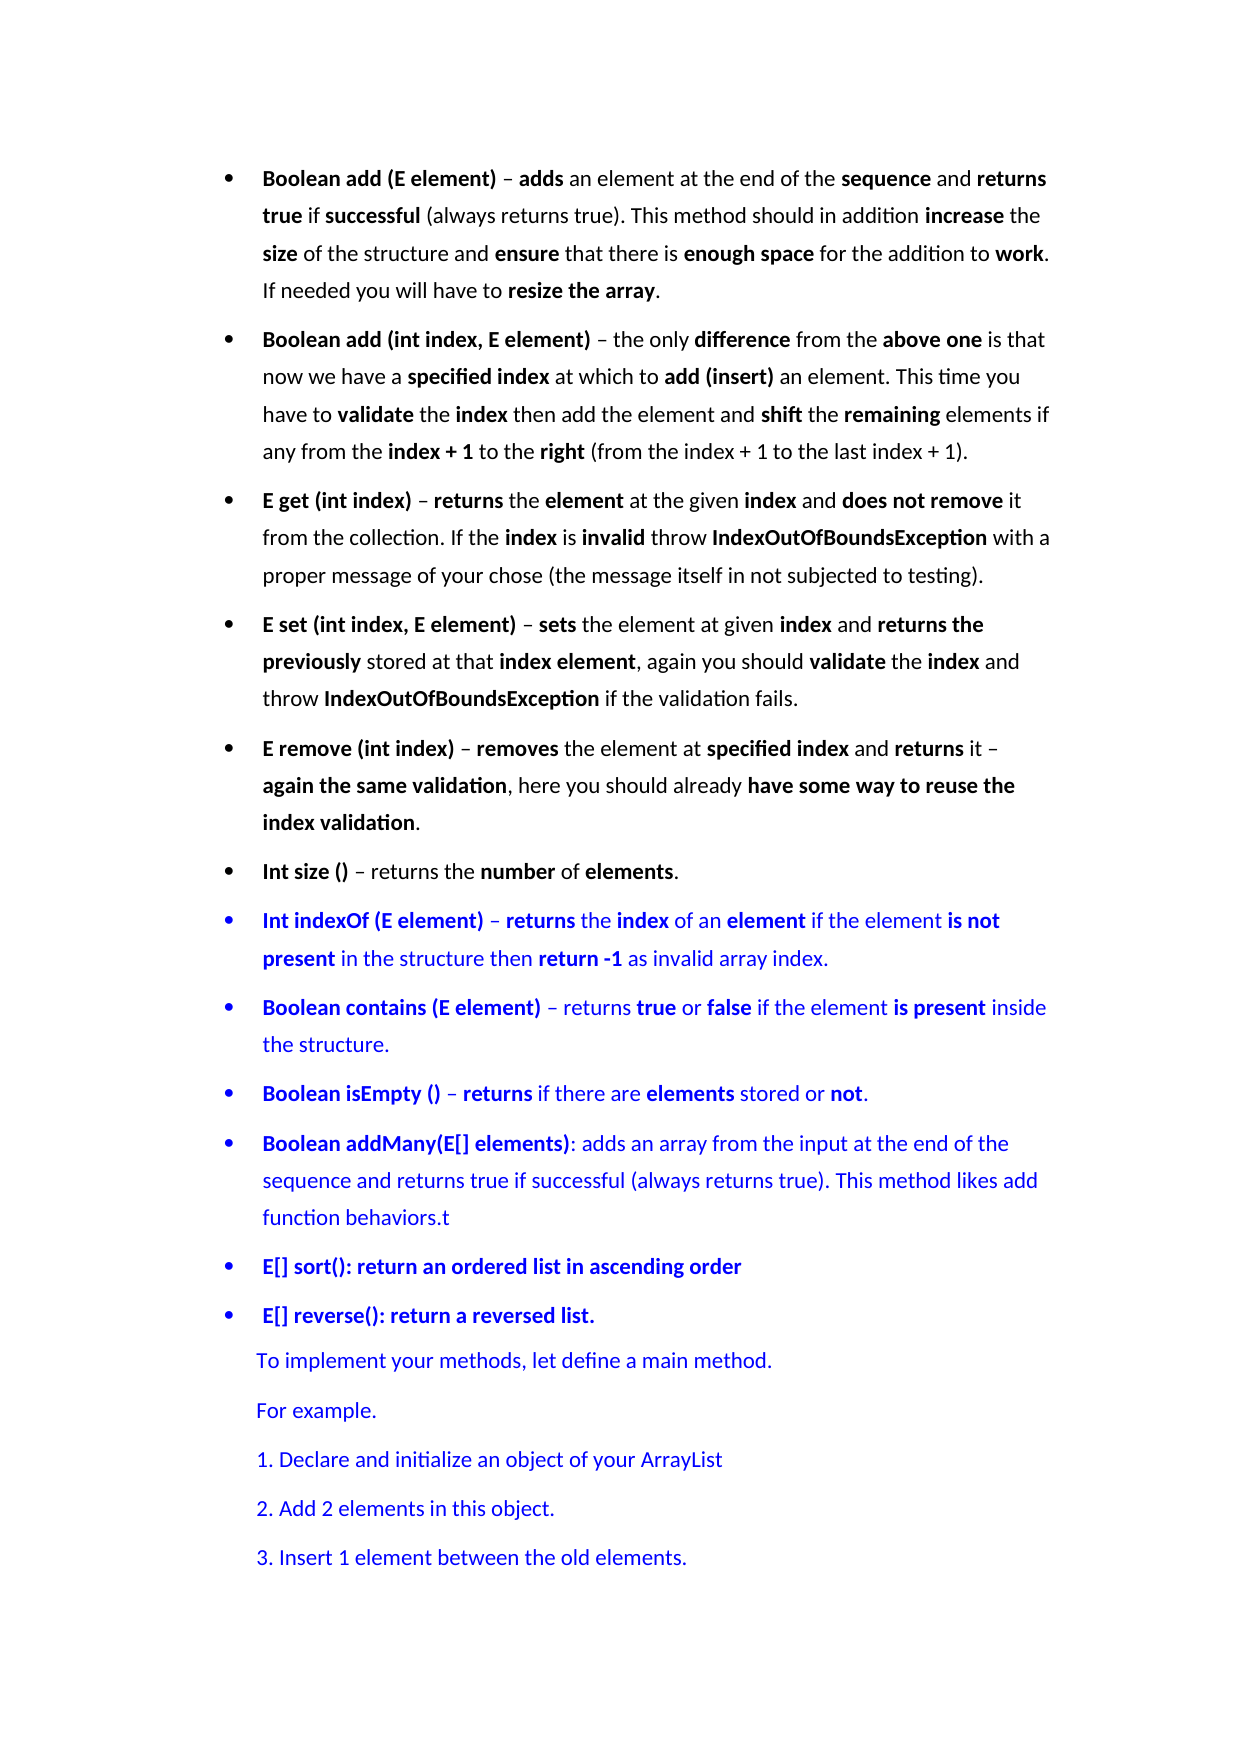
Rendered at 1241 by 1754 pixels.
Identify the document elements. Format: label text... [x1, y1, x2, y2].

subtitle E set (int index, E element) – sets the element at given index and returns the previously stored at that index element, again you should validate the index and throw IndexOutOfBoundsException if the validation fails. [225, 608, 1053, 715]
list For example. [256, 1394, 1053, 1426]
list Declare and initialize an object of your ArrayList [256, 1443, 1053, 1475]
subtitle E[] reverse(): return a reversed list. [225, 1299, 1053, 1332]
subtitle E remove (int index) – removes the element at specified index and returns it – again the same validation, here you should already have some way to reuse the index validation. [225, 732, 1053, 839]
subtitle E[] sort(): return an ordered list in ascending order [225, 1250, 1053, 1283]
list Insert 1 element between the old elements. [256, 1541, 1053, 1574]
subtitle Boolean add (E element) – adds an element at the end of the sequence and returns true if successful (always returns true). This method should in addition increase the size of the structure and ensure that there is enough space for the addition to work. If needed you will have to resize the array. [225, 162, 1053, 306]
subtitle Boolean addMany(E[] elements): adds an array from the input at the end of the sequence and returns true if successful (always returns true). This method likes add function behaviors.t [225, 1127, 1053, 1234]
subtitle Int size () – returns the number of elements. [225, 855, 1053, 888]
subtitle E get (int index) – returns the element at the given index and does not remove it from the collection. If the index is invalid throw IndexOutOfBoundsException with a proper message of your chose (the message itself in not subjected to testing). [225, 484, 1053, 591]
subtitle Boolean isEmpty () – returns if there are elements stored or not. [225, 1077, 1053, 1110]
subtitle Int indexOf (E element) – returns the index of an element if the element is not present in the structure then return -1 as invalid array index. [225, 904, 1053, 974]
list Add 2 elements in this object. [256, 1492, 1053, 1524]
subtitle Boolean add (int index, E element) – the only difference from the above one is that now we have a specified index at which to add (insert) an element. This time you have to validate the index then add the element and shift the remaining elements if any from the index + 1 to the right (from the index + 1 to the last index + 1). [225, 323, 1053, 467]
subtitle Boolean contains (E element) – returns true or false if the element is present inside the structure. [225, 991, 1053, 1061]
list To implement your methods, let define a main method. [256, 1344, 1053, 1377]
